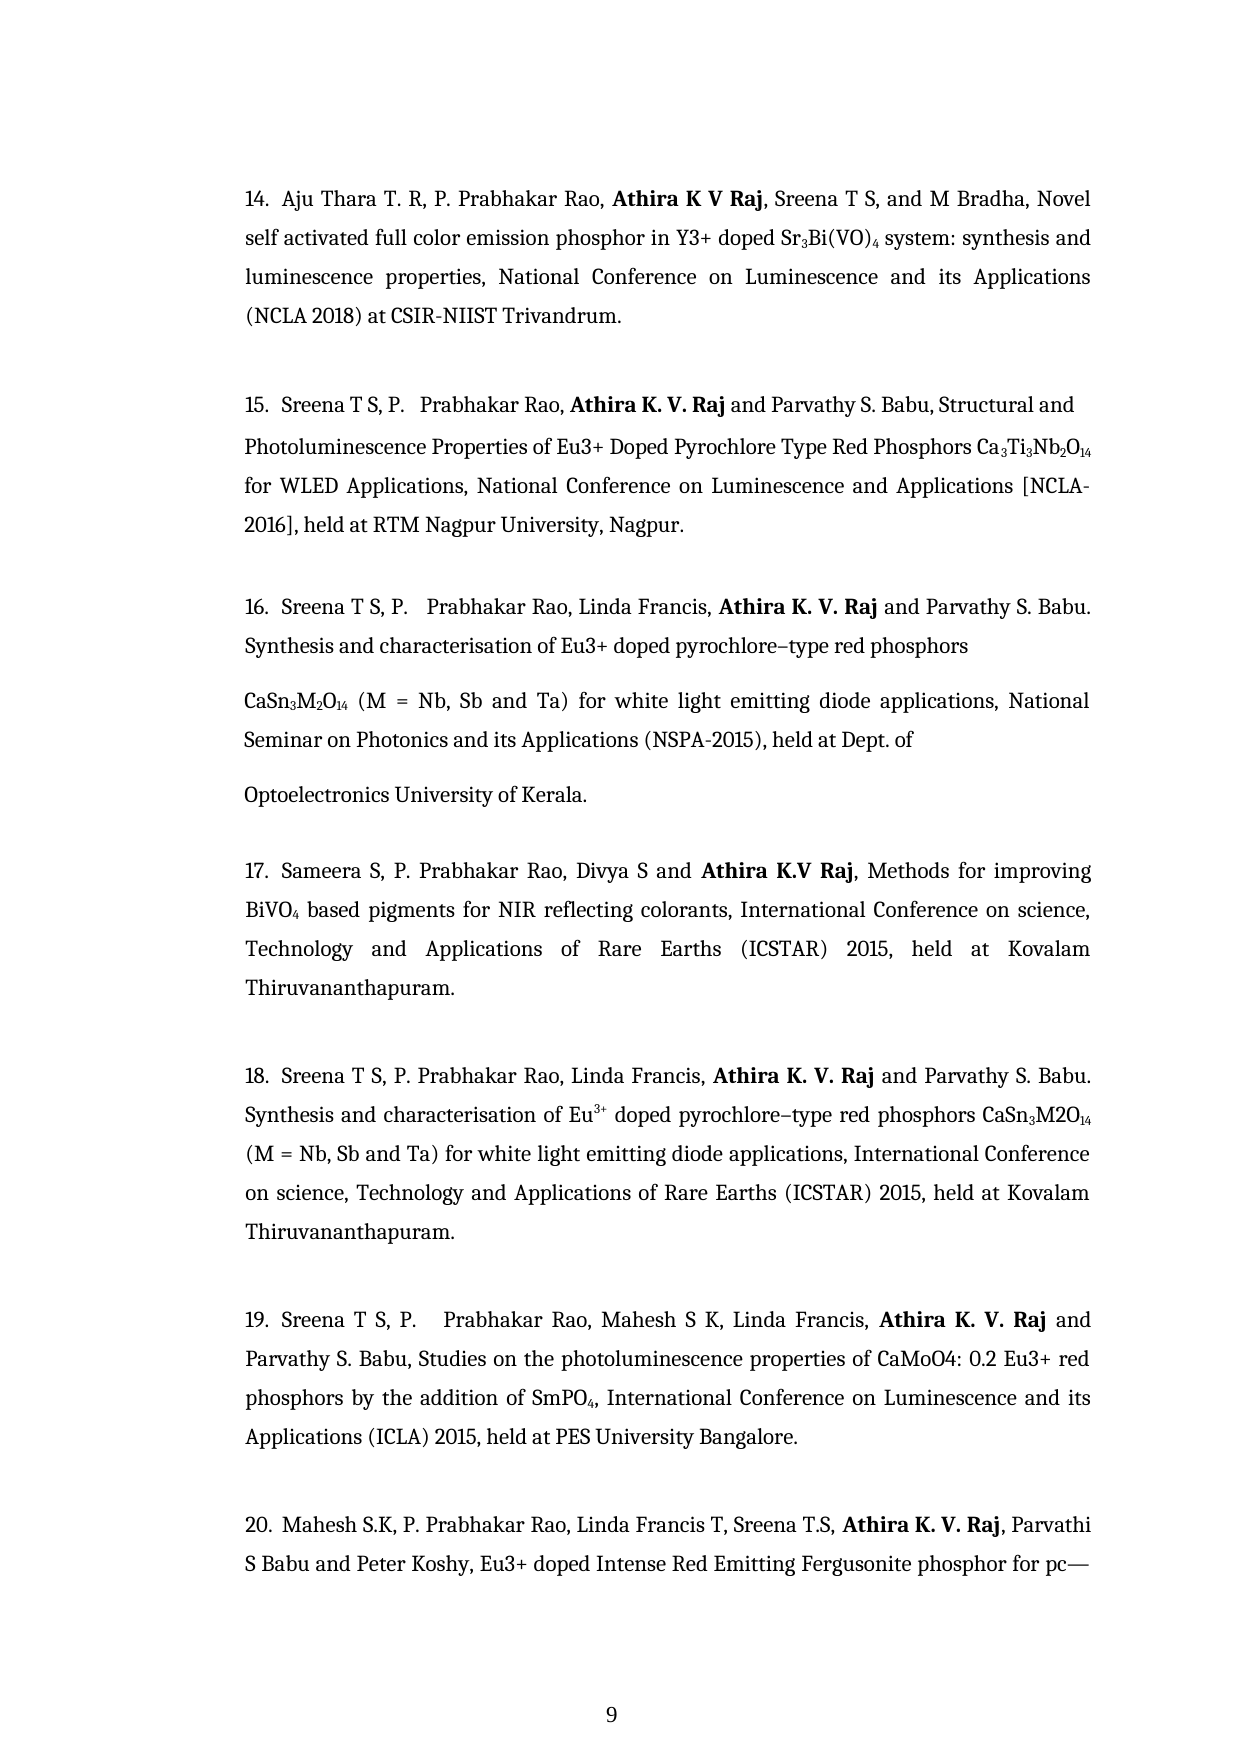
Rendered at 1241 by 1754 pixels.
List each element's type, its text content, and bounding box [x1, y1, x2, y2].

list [245, 1512, 1091, 1577]
text CaSn3M2O14 (M = Nb, Sb and Ta) for white light emitting diode applications, National Seminar on Photonics and its Applications (NSPA-2015), held at Dept. of [244, 688, 1091, 753]
list Sreena T S, P. Prabhakar Rao, Linda Francis, Athira K. V. Raj and Parvathy S. Babu. Synthesis and characterisation of Eu3+ doped pyrochlore–type red phosphors CaSn3M2O14 (M = Nb, Sb and Ta) for white light emitting diode applications, International Conference on science, Technology and Applications of Rare Earths (ICSTAR) 2015, held at Kovalam Thiruvananthapuram. [245, 1063, 1091, 1245]
text Optoelectronics University of Kerala. [244, 782, 1091, 808]
list Sreena T S, P. Prabhakar Rao, Linda Francis, Athira K. V. Raj and Parvathy S. Babu. Synthesis and characterisation of Eu3+ doped pyrochlore–type red phosphors [245, 593, 1091, 659]
list Sreena T S, P. Prabhakar Rao, Mahesh S K, Linda Francis, Athira K. V. Raj and Parvathy S. Babu, Studies on the photoluminescence properties of CaMoO4: 0.2 Eu3+ red phosphors by the addition of SmPO4, International Conference on Luminescence and its Applications (ICLA) 2015, held at PES University Bangalore. [245, 1307, 1091, 1450]
list Sameera S, P. Prabhakar Rao, Divya S and Athira K.V Raj, Methods for improving BiVO4 based pigments for NIR reflecting colorants, International Conference on science, Technology and Applications of Rare Earths (ICSTAR) 2015, held at Kovalam Thiruvananthapuram. [245, 858, 1091, 1001]
text Photoluminescence Properties of Eu3+ Doped Pyrochlore Type Red Phosphors Ca3Ti3Nb2O14 for WLED Applications, National Conference on Luminescence and Applications [NCLA-2016], held at RTM Nagpur University, Nagpur. [244, 434, 1091, 538]
list Sreena T S, P. Prabhakar Rao, Athira K. V. Raj and Parvathy S. Babu, Structural and [245, 391, 1091, 418]
list Aju Thara T. R, P. Prabhakar Rao, Athira K V Raj, Sreena T S, and M Bradha, Novel self activated full color emission phosphor in Y3+ doped Sr3Bi(VO)4 system: synthesis and luminescence properties, National Conference on Luminescence and its Applications (NCLA 2018) at CSIR-NIIST Trivandrum. [245, 186, 1091, 329]
